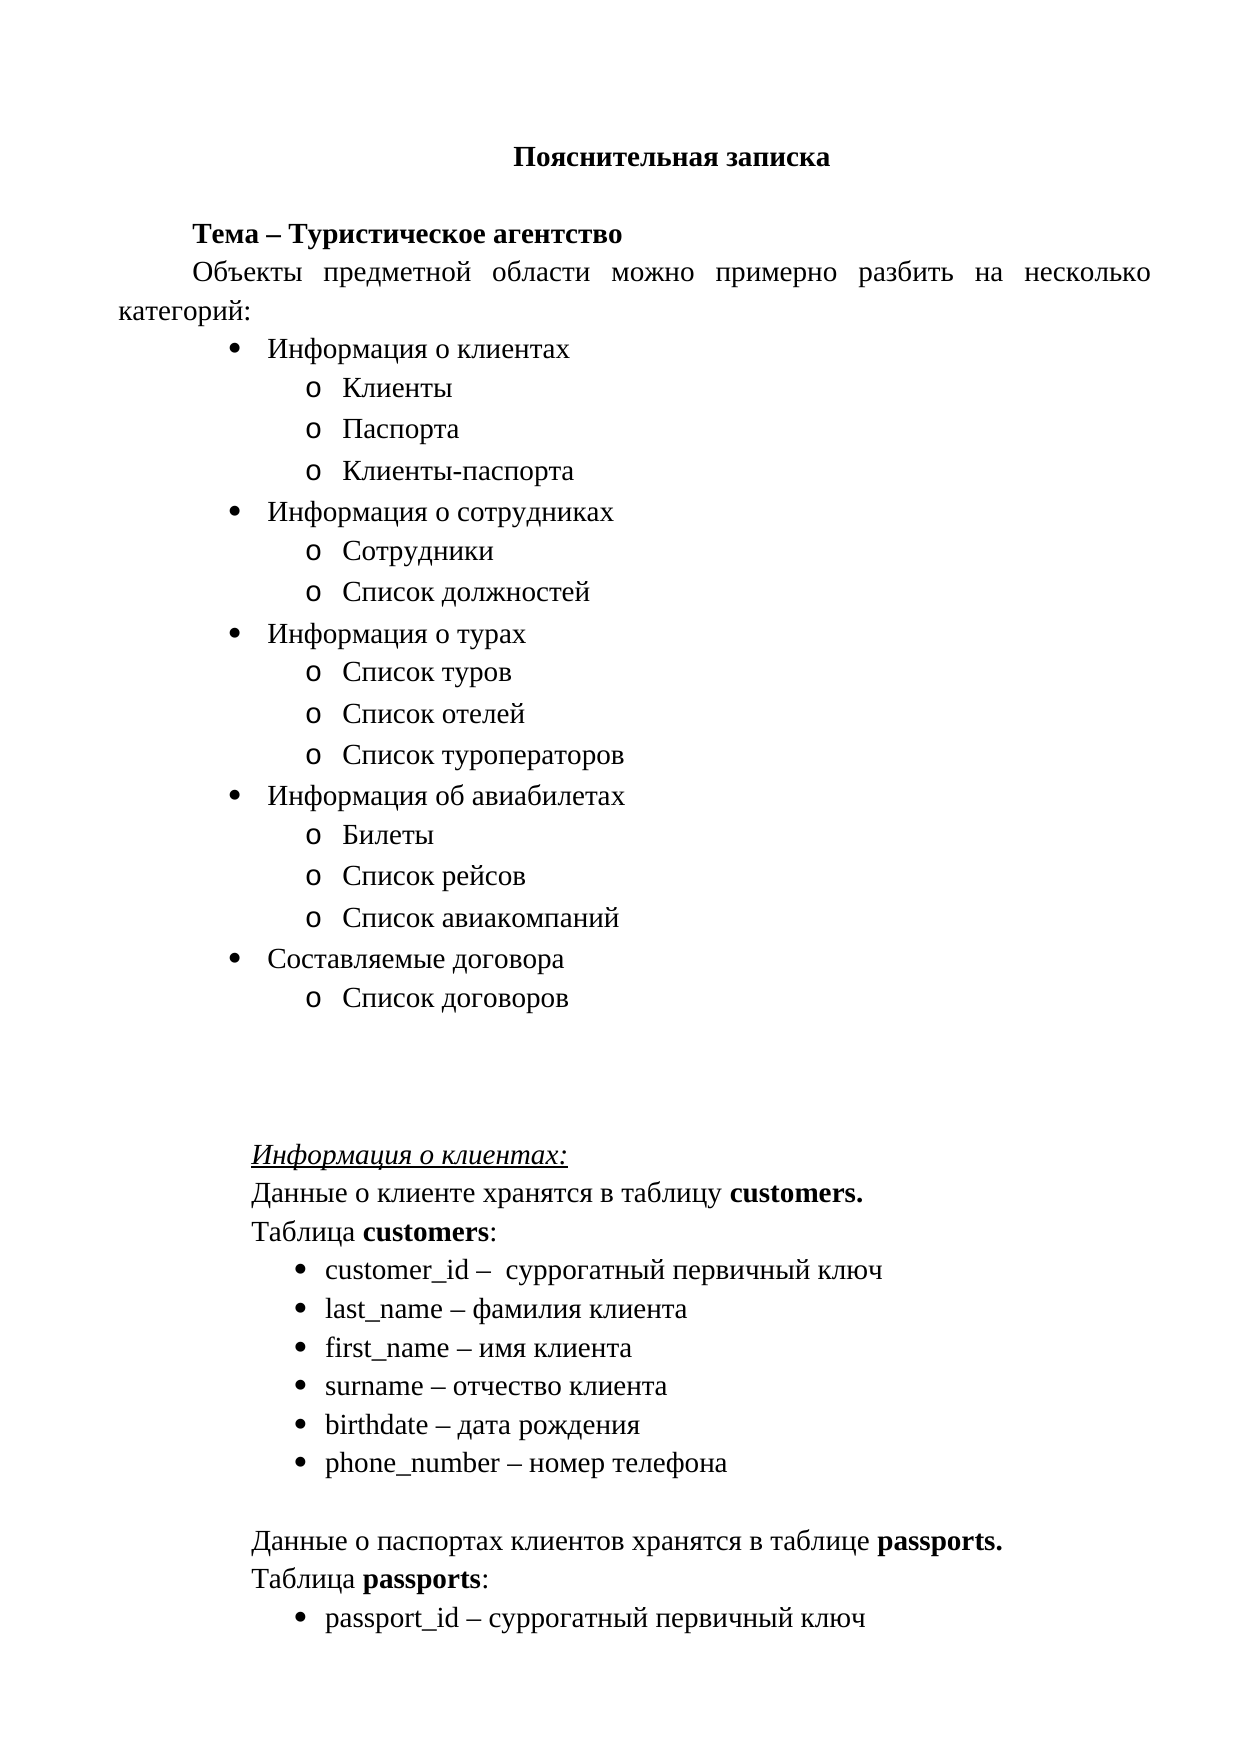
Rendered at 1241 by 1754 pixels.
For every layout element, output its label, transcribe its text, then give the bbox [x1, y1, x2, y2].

list Информация о турах [229, 616, 1152, 649]
text Объекты предметной области можно примерно разбить на несколько категорий: [118, 254, 1152, 327]
list first_name – имя клиента [177, 1330, 1152, 1363]
list customer_id – суррогатный первичный ключ [177, 1252, 1152, 1286]
list Билеты [304, 817, 1152, 853]
list Сотрудники [304, 533, 1152, 569]
text Таблица passports: [177, 1561, 1152, 1595]
list Информация об авиабилетах [229, 778, 1152, 812]
list passport_id – суррогатный первичный ключ [177, 1600, 1152, 1633]
text Тема – Туристическое агентство [118, 216, 1152, 249]
list birthdate – дата рождения [177, 1407, 1152, 1441]
list Информация о клиентах [229, 332, 1152, 365]
text Информация о клиентах: [177, 1137, 1152, 1170]
list Список должностей [304, 574, 1152, 610]
text Данные о клиенте хранятся в таблицу customers. [177, 1175, 1152, 1209]
subtitle Пояснительная записка [118, 139, 1152, 172]
list Список туроператоров [304, 737, 1152, 773]
list Составляемые договора [229, 941, 1152, 975]
text Данные о паспортах клиентов хранятся в таблице passports. [177, 1523, 1152, 1556]
list Клиенты-паспорта [304, 453, 1152, 489]
list surname – отчество клиента [177, 1368, 1152, 1402]
list last_name – фамилия клиента [177, 1291, 1152, 1325]
list Список туров [304, 654, 1152, 690]
text Таблица customers: [177, 1214, 1152, 1247]
list Список договоров [304, 980, 1152, 1016]
list Клиенты [304, 370, 1152, 406]
list Список авиакомпаний [304, 900, 1152, 936]
list Паспорта [304, 412, 1152, 448]
list Информация о сотрудниках [229, 494, 1152, 528]
list Список отелей [304, 696, 1152, 732]
list phone_number – номер телефона [177, 1446, 1152, 1479]
list Список рейсов [304, 858, 1152, 894]
